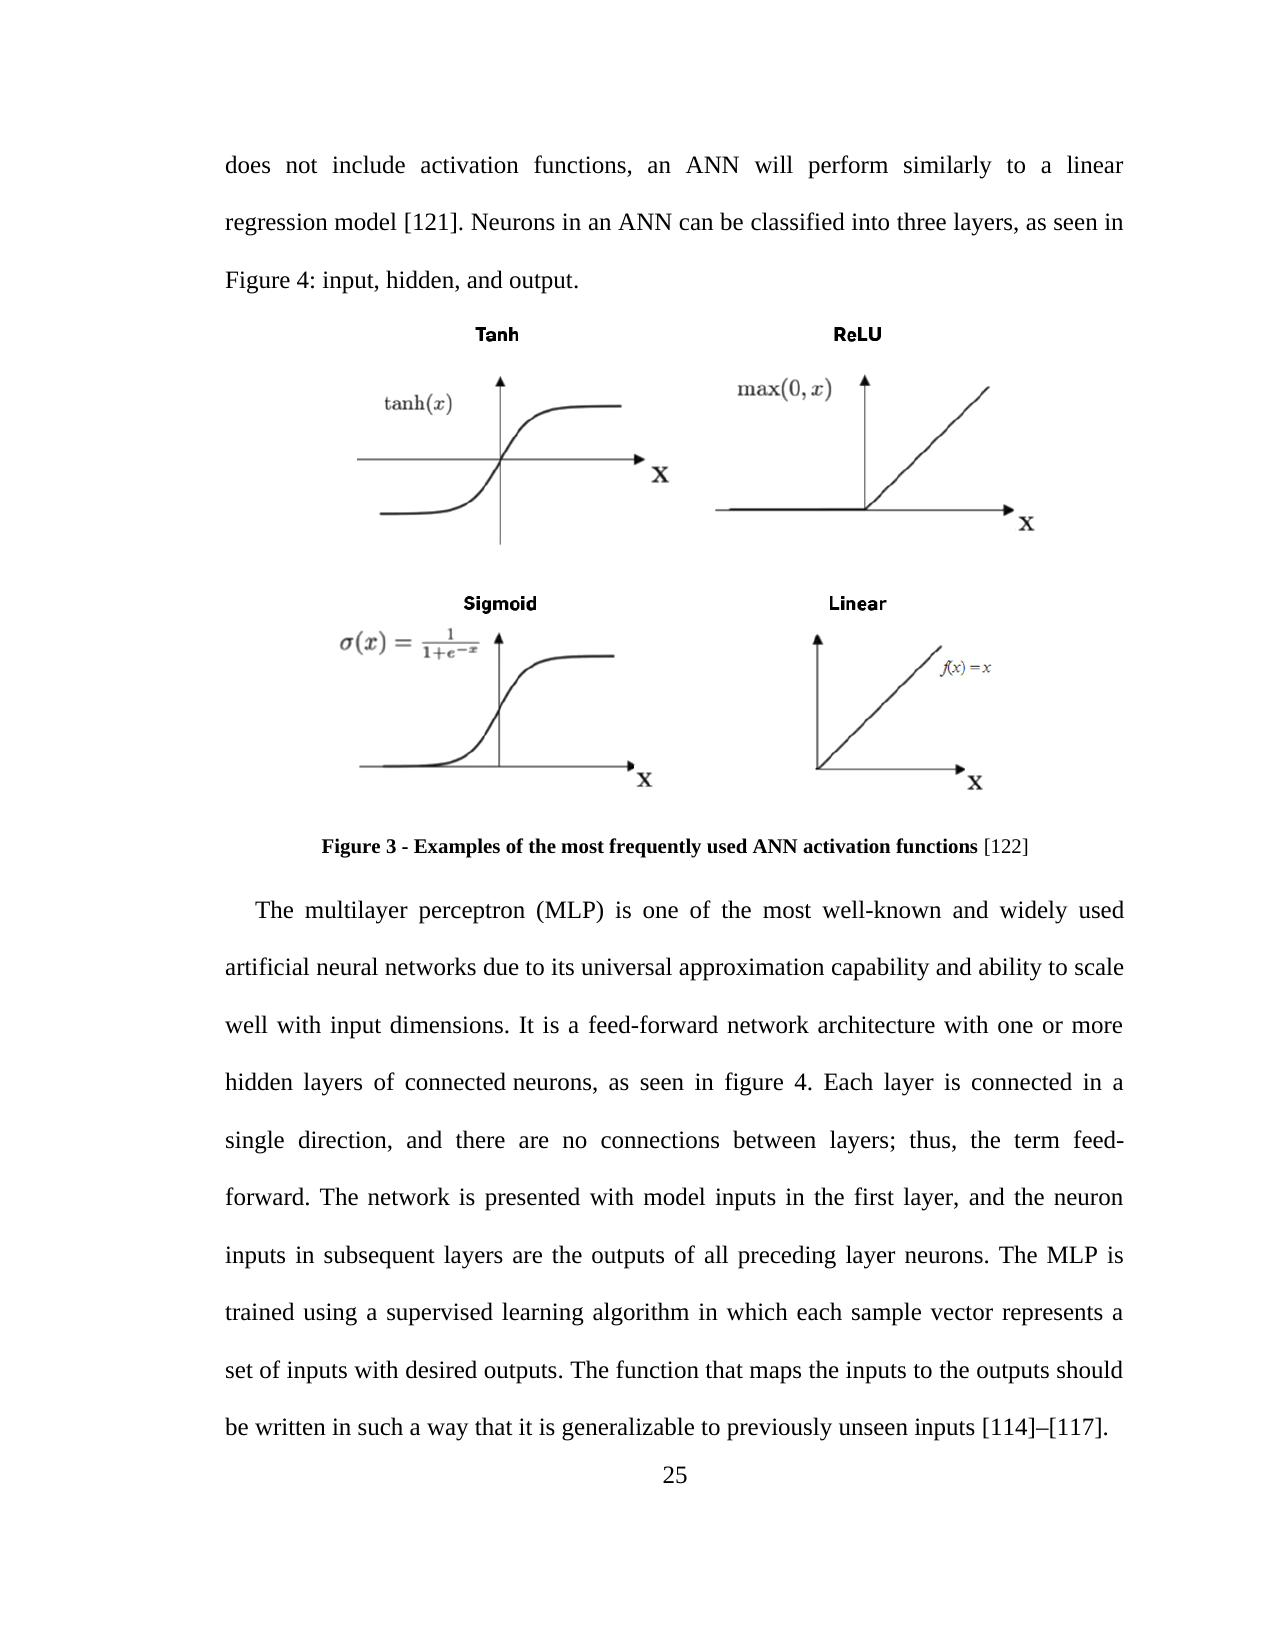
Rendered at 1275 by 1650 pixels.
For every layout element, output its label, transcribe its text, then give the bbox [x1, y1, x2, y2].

picture [336, 322, 1044, 793]
text The multilayer perceptron (MLP) is one of the most well-known and widely used artificial neural networks due to its universal approximation capability and ability to scale well with input dimensions. It is a feed-forward network architecture with one or more hidden layers of connected neurons, as seen in figure 4. Each layer is connected in a single direction, and there are no connections between layers; thus, the term feed-forward. The network is presented with model inputs in the first layer, and the neuron inputs in subsequent layers are the outputs of all preceding layer neurons. The MLP is trained using a supervised learning algorithm in which each sample vector represents a set of inputs with desired outputs. The function that maps the inputs to the outputs should be written in such a way that it is generalizable to previously unseen inputs [114]–[117]. [225, 895, 1125, 1441]
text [225, 150, 1125, 294]
